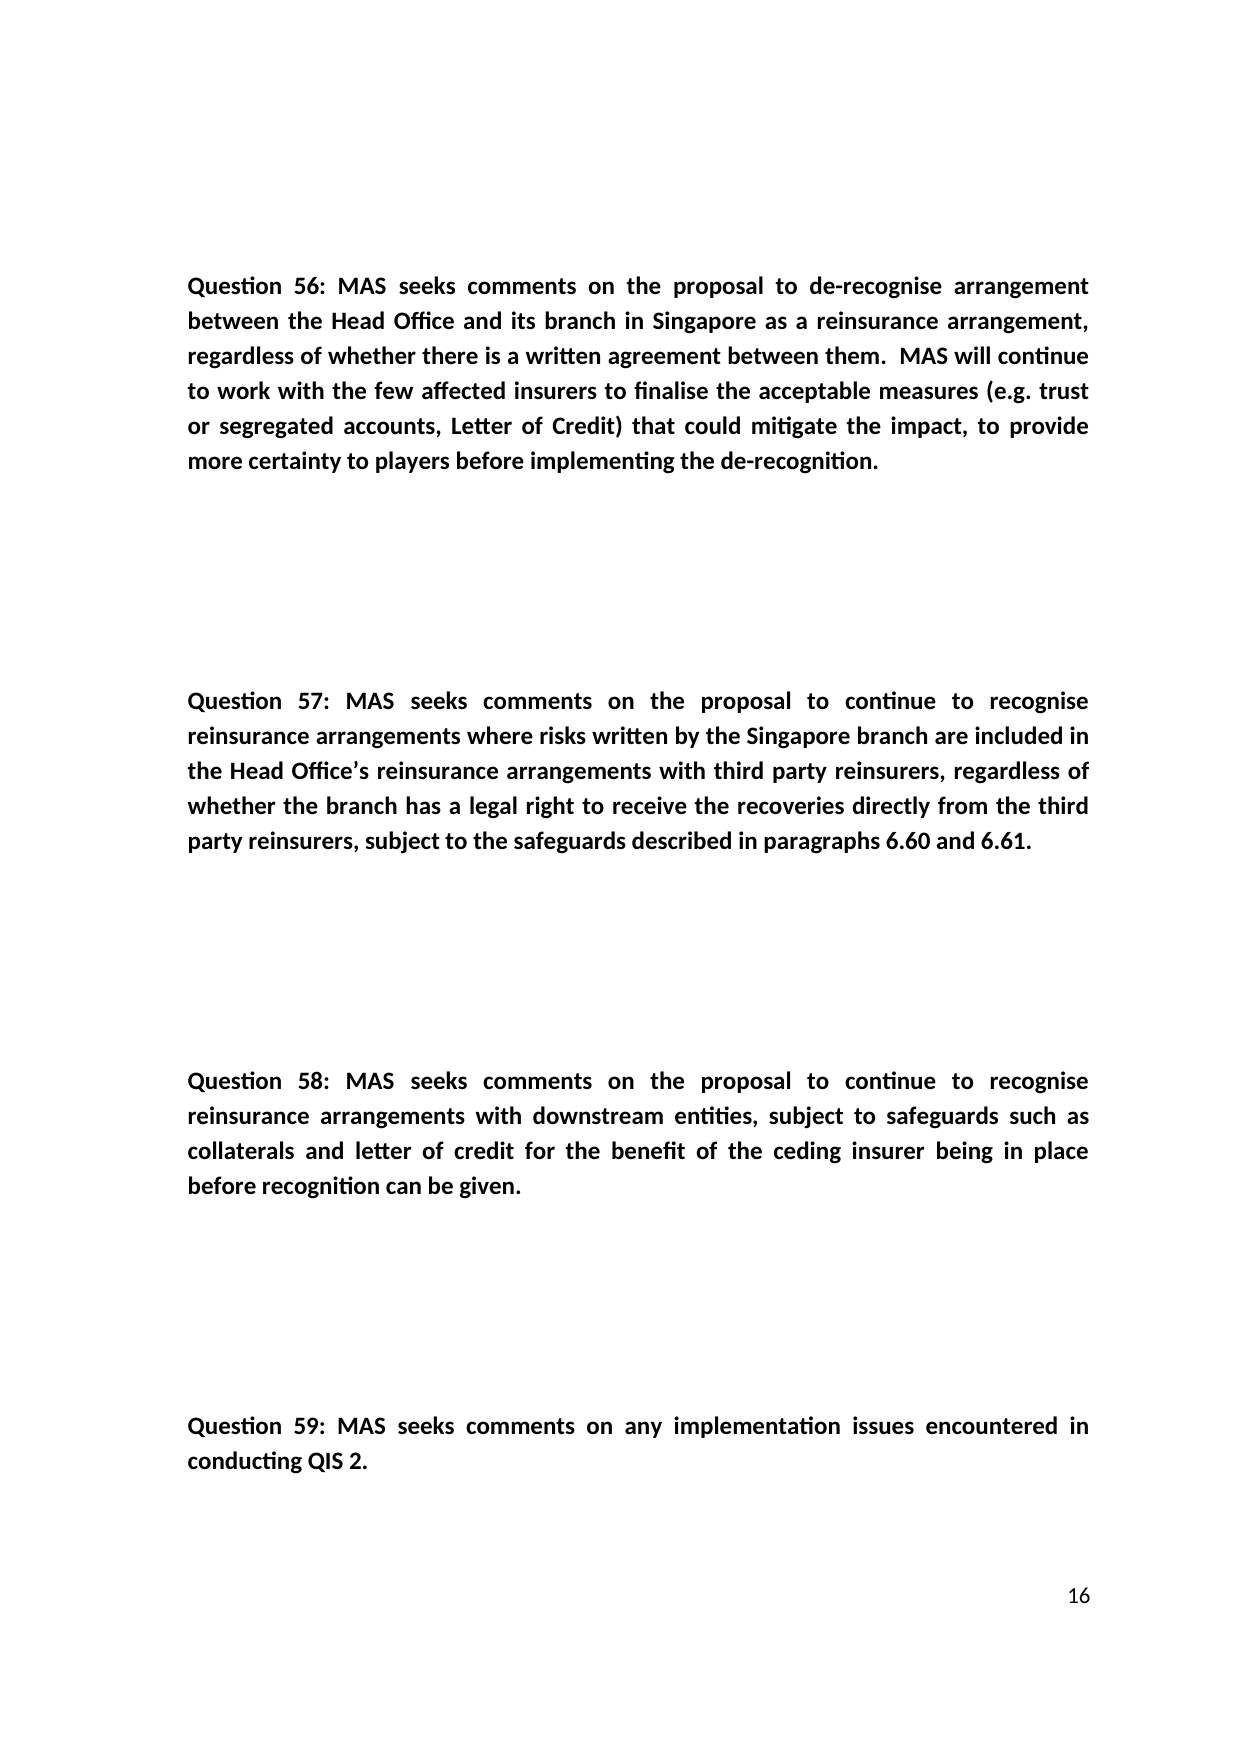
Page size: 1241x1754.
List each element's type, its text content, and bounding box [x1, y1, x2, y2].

list Question 56: MAS seeks comments on the proposal to de-recognise arrangement between the Head Office and its branch in Singapore as a reinsurance arrangement, regardless of whether there is a written agreement between them. MAS will continue to work with the few affected insurers to finalise the acceptable measures (e.g. trust or segregated accounts, Letter of Credit) that could mitigate the impact, to provide more certainty to players before implementing the de-recognition. [187, 270, 1090, 476]
list Question 58: MAS seeks comments on the proposal to continue to recognise reinsurance arrangements with downstream entities, subject to safeguards such as collaterals and letter of credit for the benefit of the ceding insurer being in place before recognition can be given. [187, 1065, 1090, 1201]
list Question 57: MAS seeks comments on the proposal to continue to recognise reinsurance arrangements where risks written by the Singapore branch are included in the Head Office’s reinsurance arrangements with third party reinsurers, regardless of whether the branch has a legal right to receive the recoveries directly from the third party reinsurers, subject to the safeguards described in paragraphs 6.60 and 6.61. [187, 685, 1090, 856]
list Question 59: MAS seeks comments on any implementation issues encountered in conducting QIS 2. [187, 1410, 1090, 1476]
